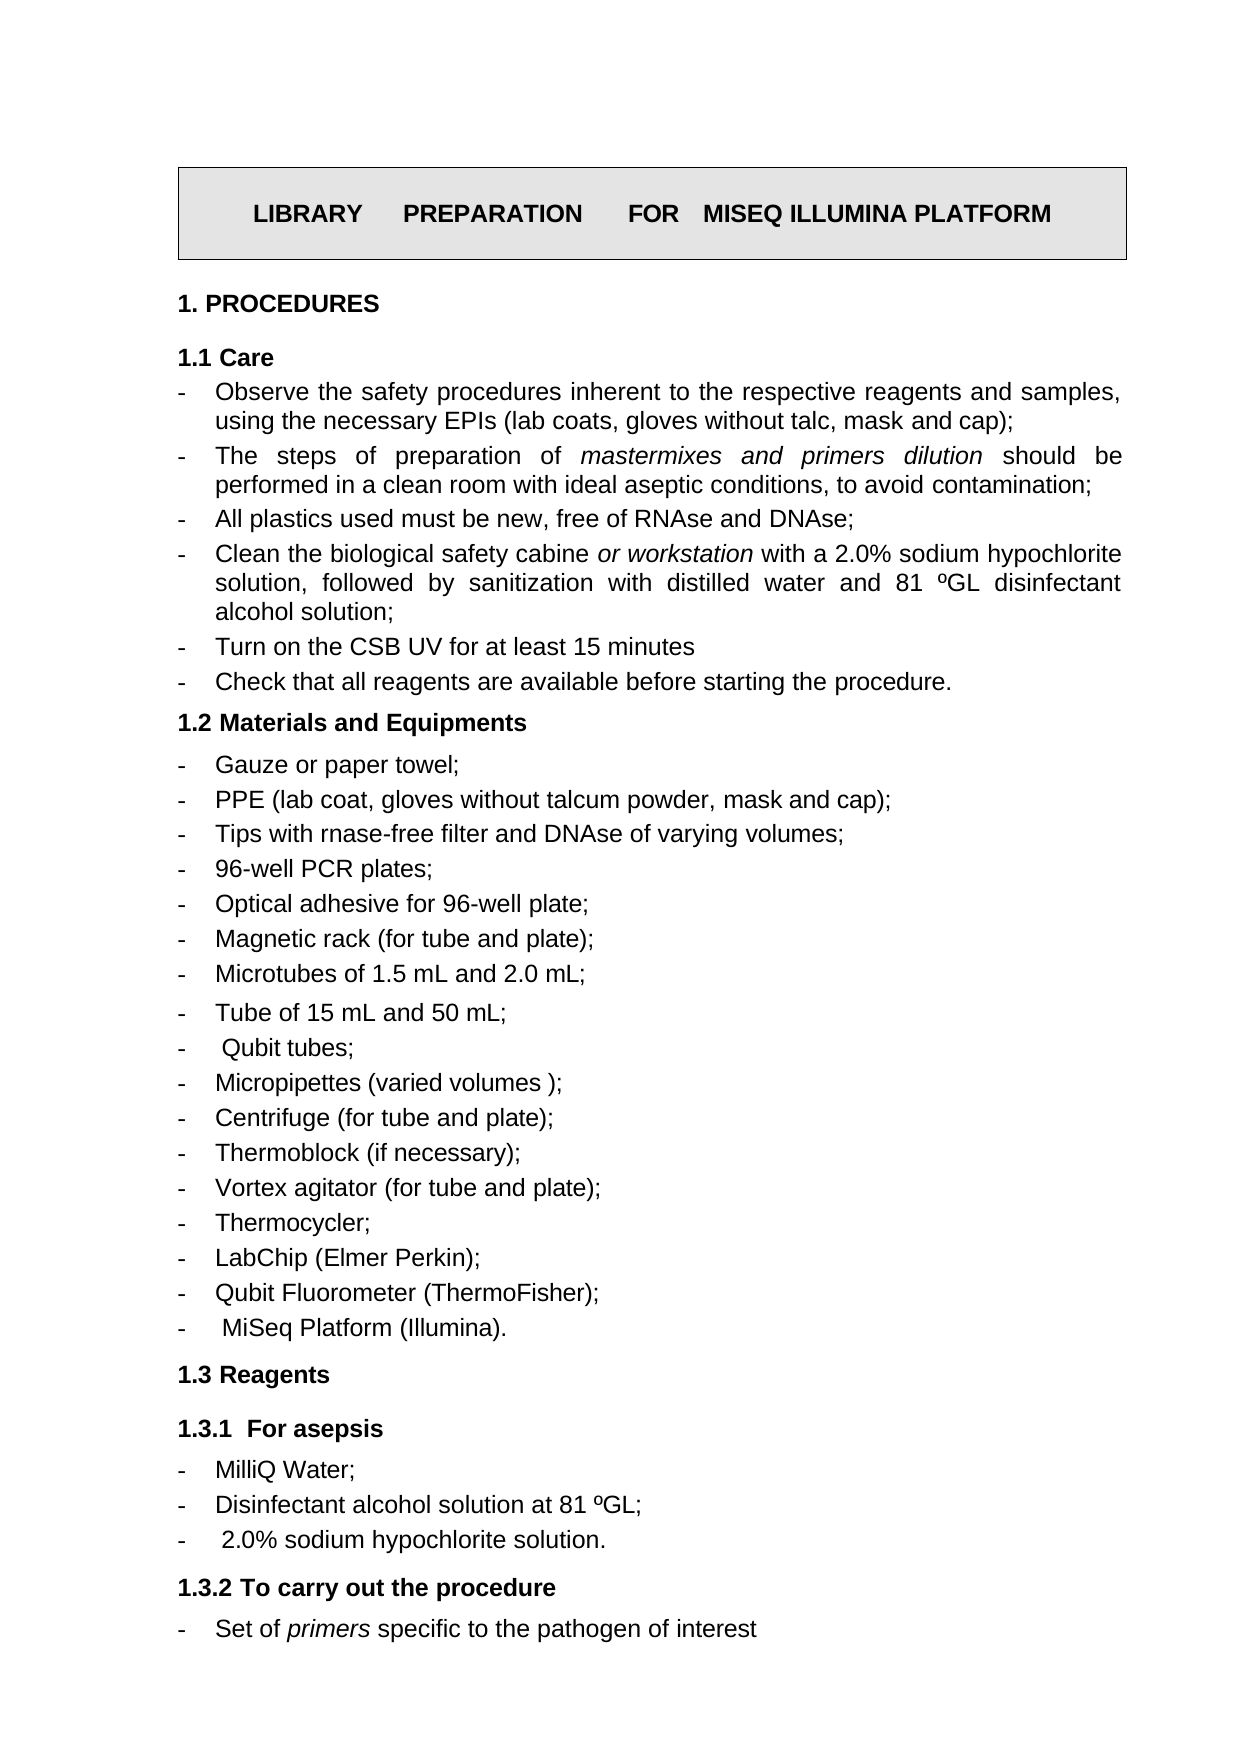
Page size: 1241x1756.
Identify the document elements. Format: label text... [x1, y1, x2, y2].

list Micropipettes (varied volumes ); [177, 1068, 1146, 1097]
list The steps of preparation of mastermixes and primers dilution should be performed in a clean room with ideal aseptic conditions, to avoid contamination; [177, 441, 1123, 498]
list Thermoblock (if necessary); [177, 1138, 1146, 1167]
list Qubit tubes; [177, 1033, 1146, 1062]
subtitle Reagents [177, 1361, 1146, 1389]
list 96-well PCR plates; [177, 854, 1146, 883]
list Thermocycler; [177, 1208, 1146, 1237]
list For asepsis [177, 1414, 1146, 1443]
list Set of primers specific to the pathogen of interest [177, 1614, 1146, 1643]
subtitle Materials and Equipments [177, 708, 1146, 737]
list 2.0% sodium hypochlorite solution. [177, 1525, 1146, 1554]
list LabChip (Elmer Perkin); [177, 1243, 1146, 1272]
list MilliQ Water; [177, 1456, 1146, 1484]
list Observe the safety procedures inherent to the respective reagents and samples, using the necessary EPIs (lab coats, gloves without talc, mask and cap); [177, 378, 1122, 434]
list Gauze or paper towel; [177, 749, 1146, 778]
list Turn on the CSB UV for at least 15 minutes [177, 632, 1122, 661]
list Centrifuge (for tube and plate); [177, 1103, 1146, 1132]
list All plastics used must be new, free of RNAse and DNAse; [177, 504, 1146, 533]
list PPE (lab coat, gloves without talcum powder, mask and cap); [177, 784, 1146, 813]
list Tips with rnase-free filter and DNAse of varying volumes; [177, 819, 1146, 848]
list MiSeq Platform (Illumina). [177, 1313, 1146, 1342]
subtitle Care [177, 343, 1146, 372]
list Microtubes of 1.5 mL and 2.0 mL; [177, 959, 1146, 988]
list PROCEDURES [177, 289, 1146, 318]
list Vortex agitator (for tube and plate); [177, 1173, 1146, 1202]
list Tube of 15 mL and 50 mL; [177, 998, 1146, 1027]
list Qubit Fluorometer (ThermoFisher); [177, 1278, 1146, 1307]
subtitle To carry out the procedure [177, 1573, 1146, 1602]
list Clean the biological safety cabine or workstation with a 2.0% sodium hypochlorite solution, followed by sanitization with distilled water and 81 ºGL disinfectant alcohol solution; [177, 539, 1122, 626]
list Magnetic rack (for tube and plate); [177, 924, 1146, 953]
table_header LIBRARY PREPARATION FOR MISEQ ILLUMINA PLATFORM [179, 168, 1126, 259]
list Disinfectant alcohol solution at 81 ºGL; [177, 1491, 1146, 1519]
list Optical adhesive for 96-well plate; [177, 889, 1146, 918]
list Check that all reagents are available before starting the procedure. [177, 667, 1146, 696]
